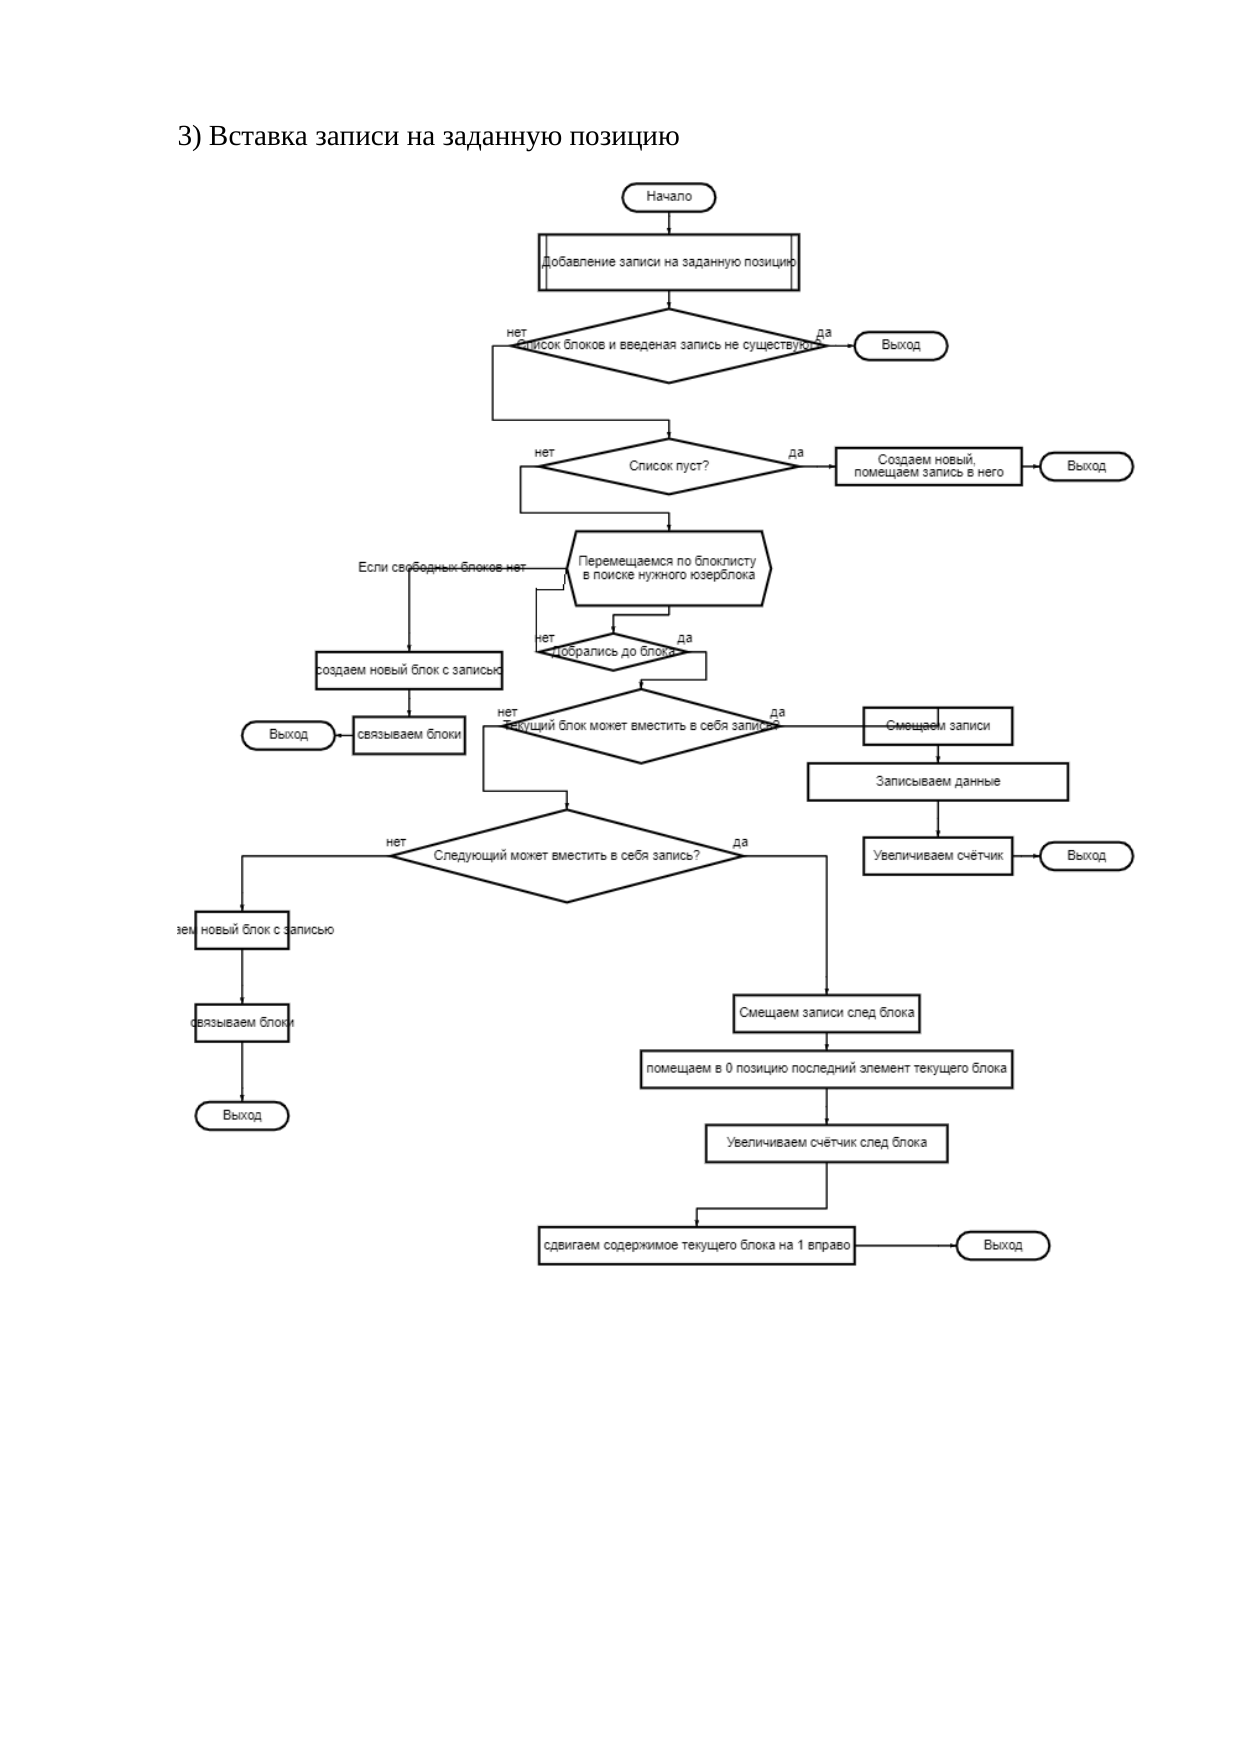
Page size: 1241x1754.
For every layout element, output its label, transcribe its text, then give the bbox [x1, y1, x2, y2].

text 3) Вставка записи на заданную позицию [177, 118, 1152, 165]
picture [177, 165, 1152, 1283]
